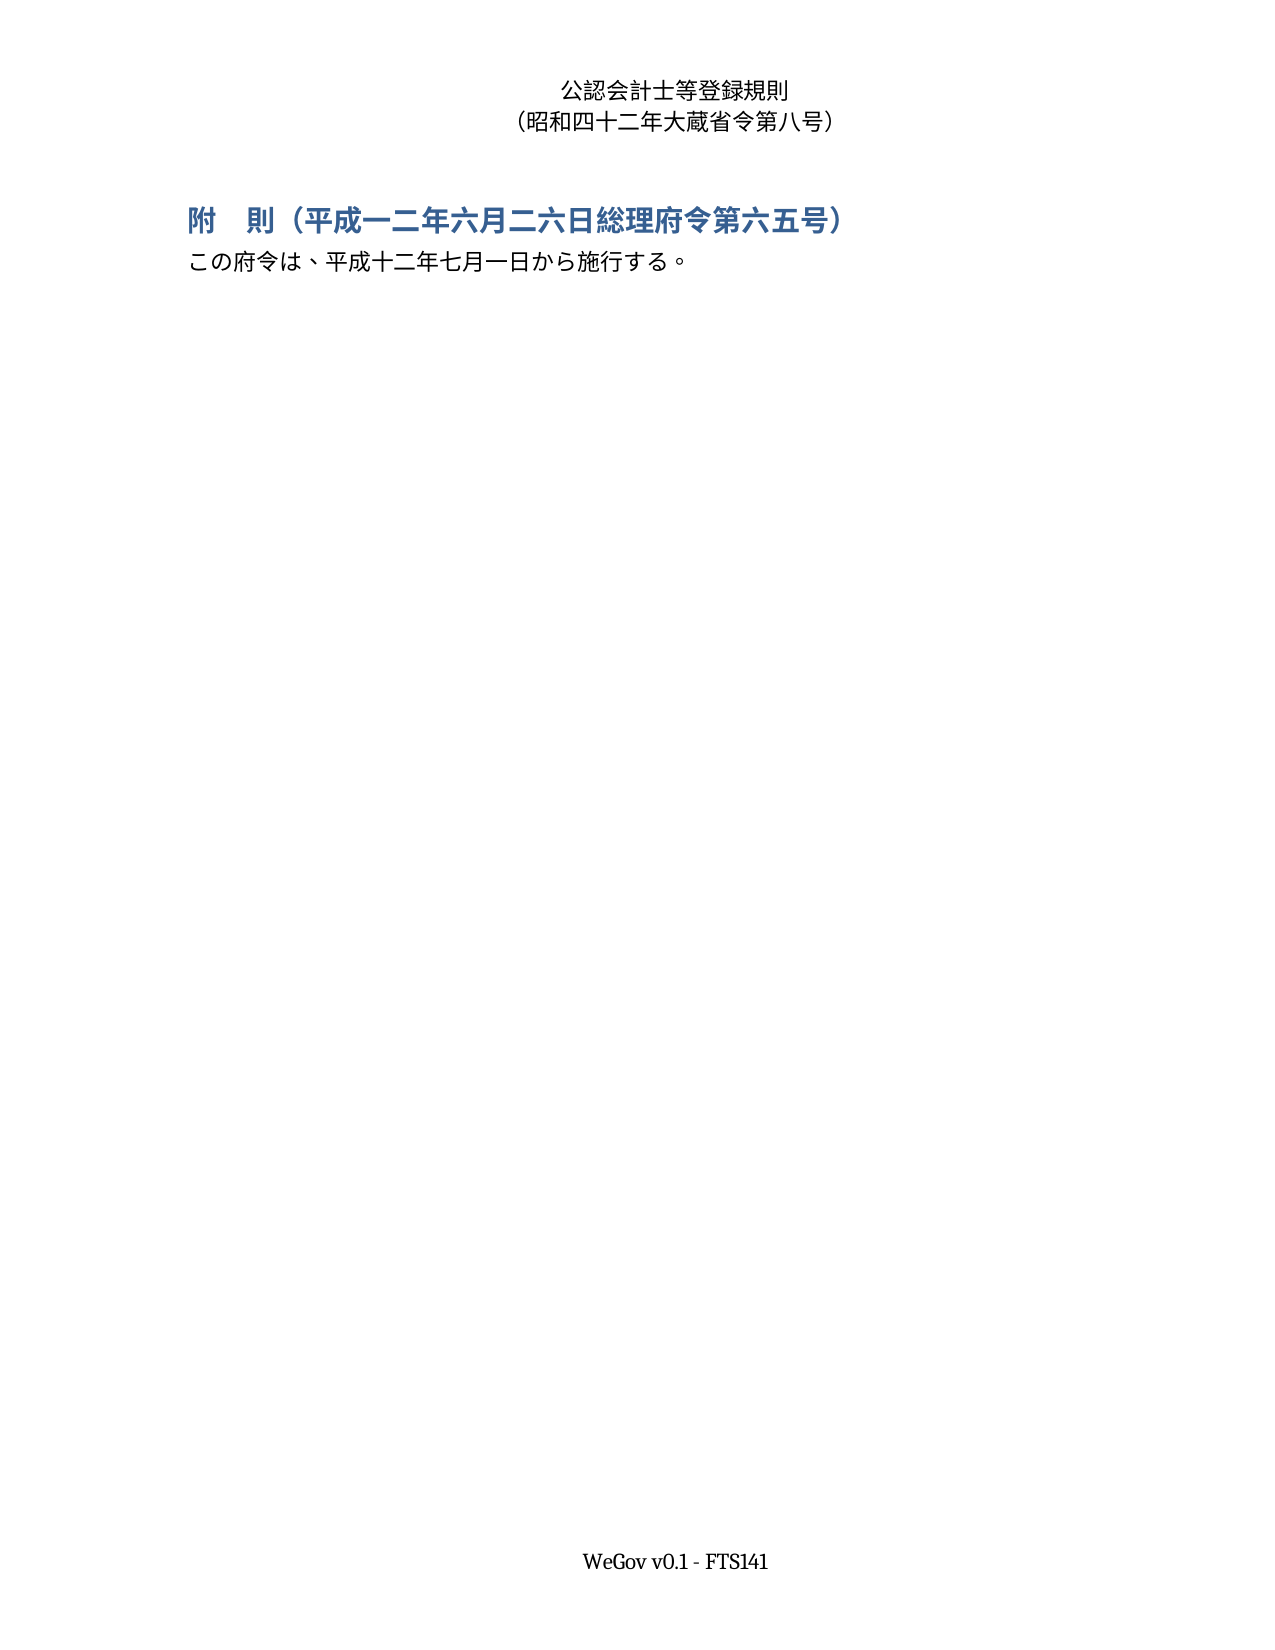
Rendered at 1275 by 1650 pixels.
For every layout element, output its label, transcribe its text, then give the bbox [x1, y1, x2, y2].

text この府令は、平成十二年七月一日から施行する。 [187, 246, 1087, 277]
subtitle 附 則（平成一二年六月二六日総理府令第六五号） [187, 200, 1087, 240]
